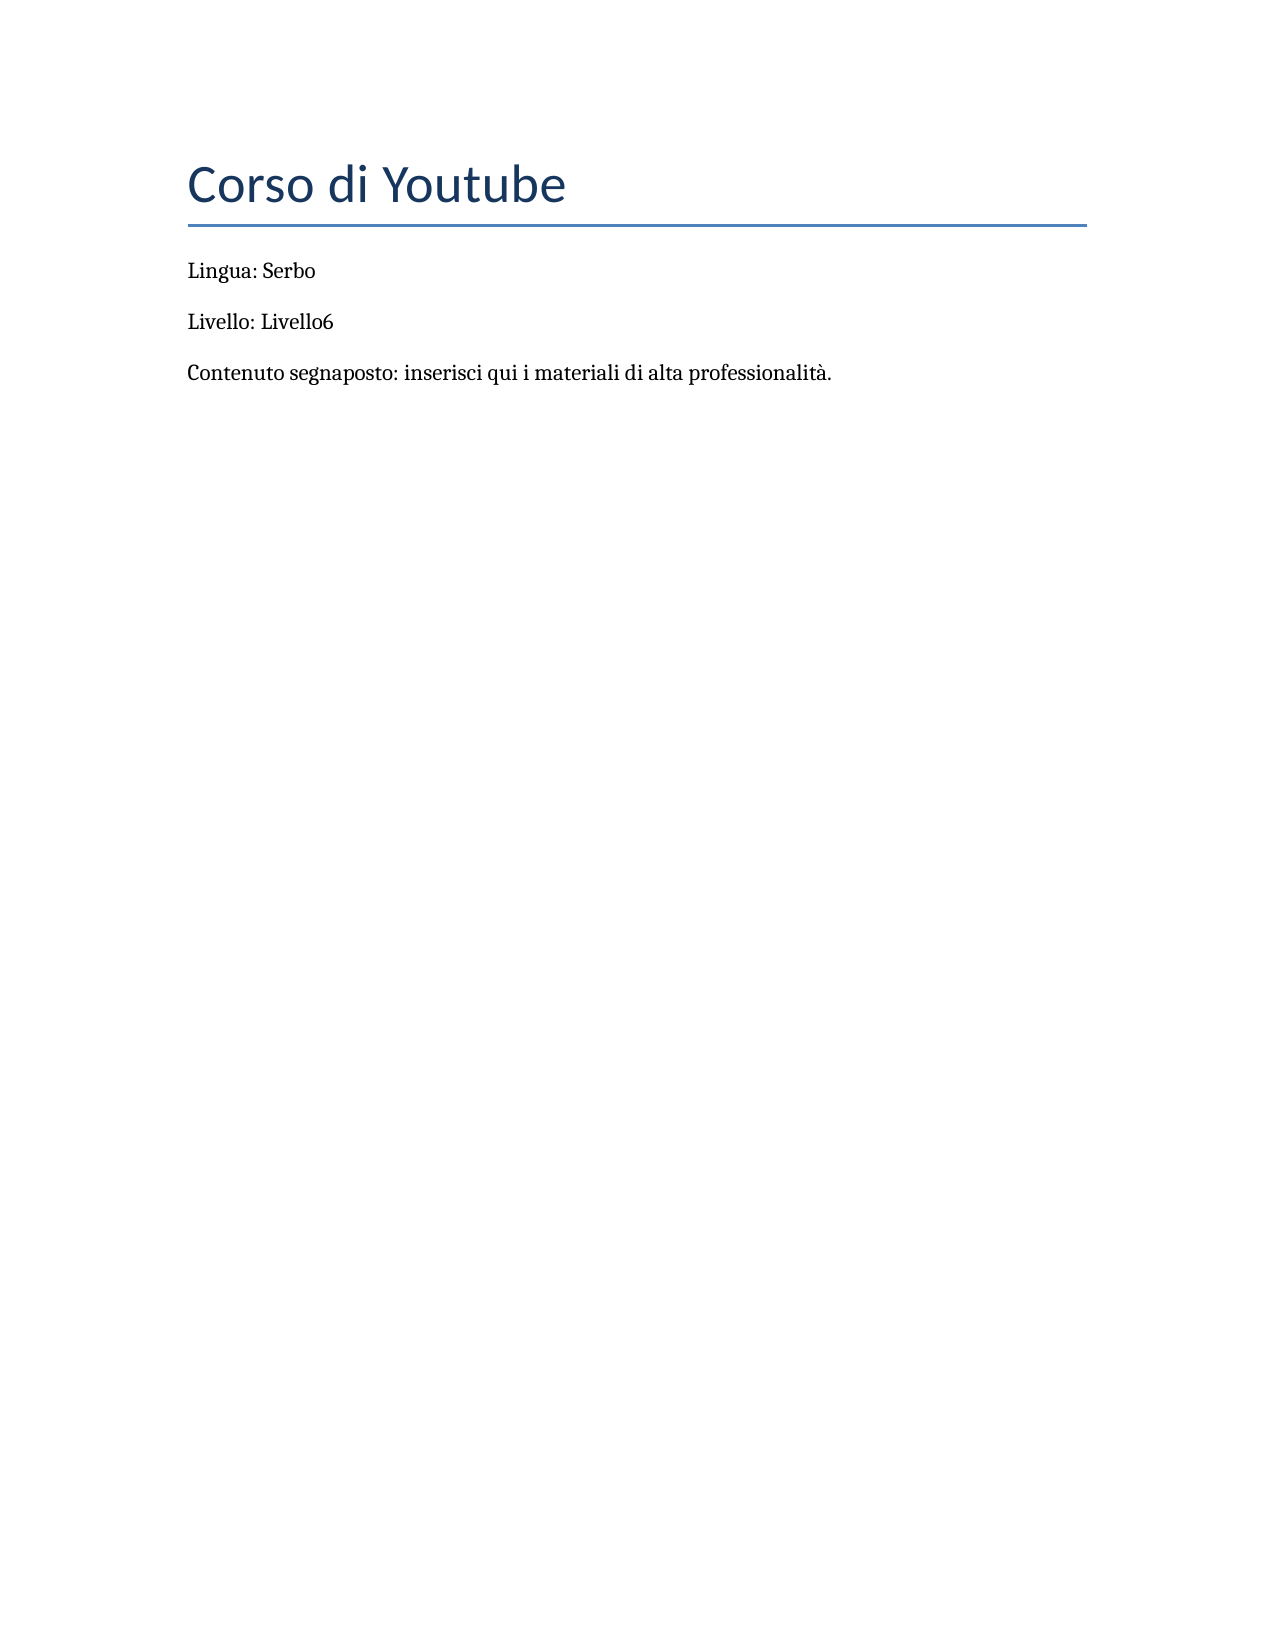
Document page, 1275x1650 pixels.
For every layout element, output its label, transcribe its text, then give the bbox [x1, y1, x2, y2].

text Lingua: Serbo [187, 258, 1087, 284]
text Contenuto segnaposto: inserisci qui i materiali di alta professionalità. [187, 360, 1087, 386]
text Livello: Livello6 [187, 309, 1087, 335]
title Corso di Youtube [187, 150, 1087, 227]
